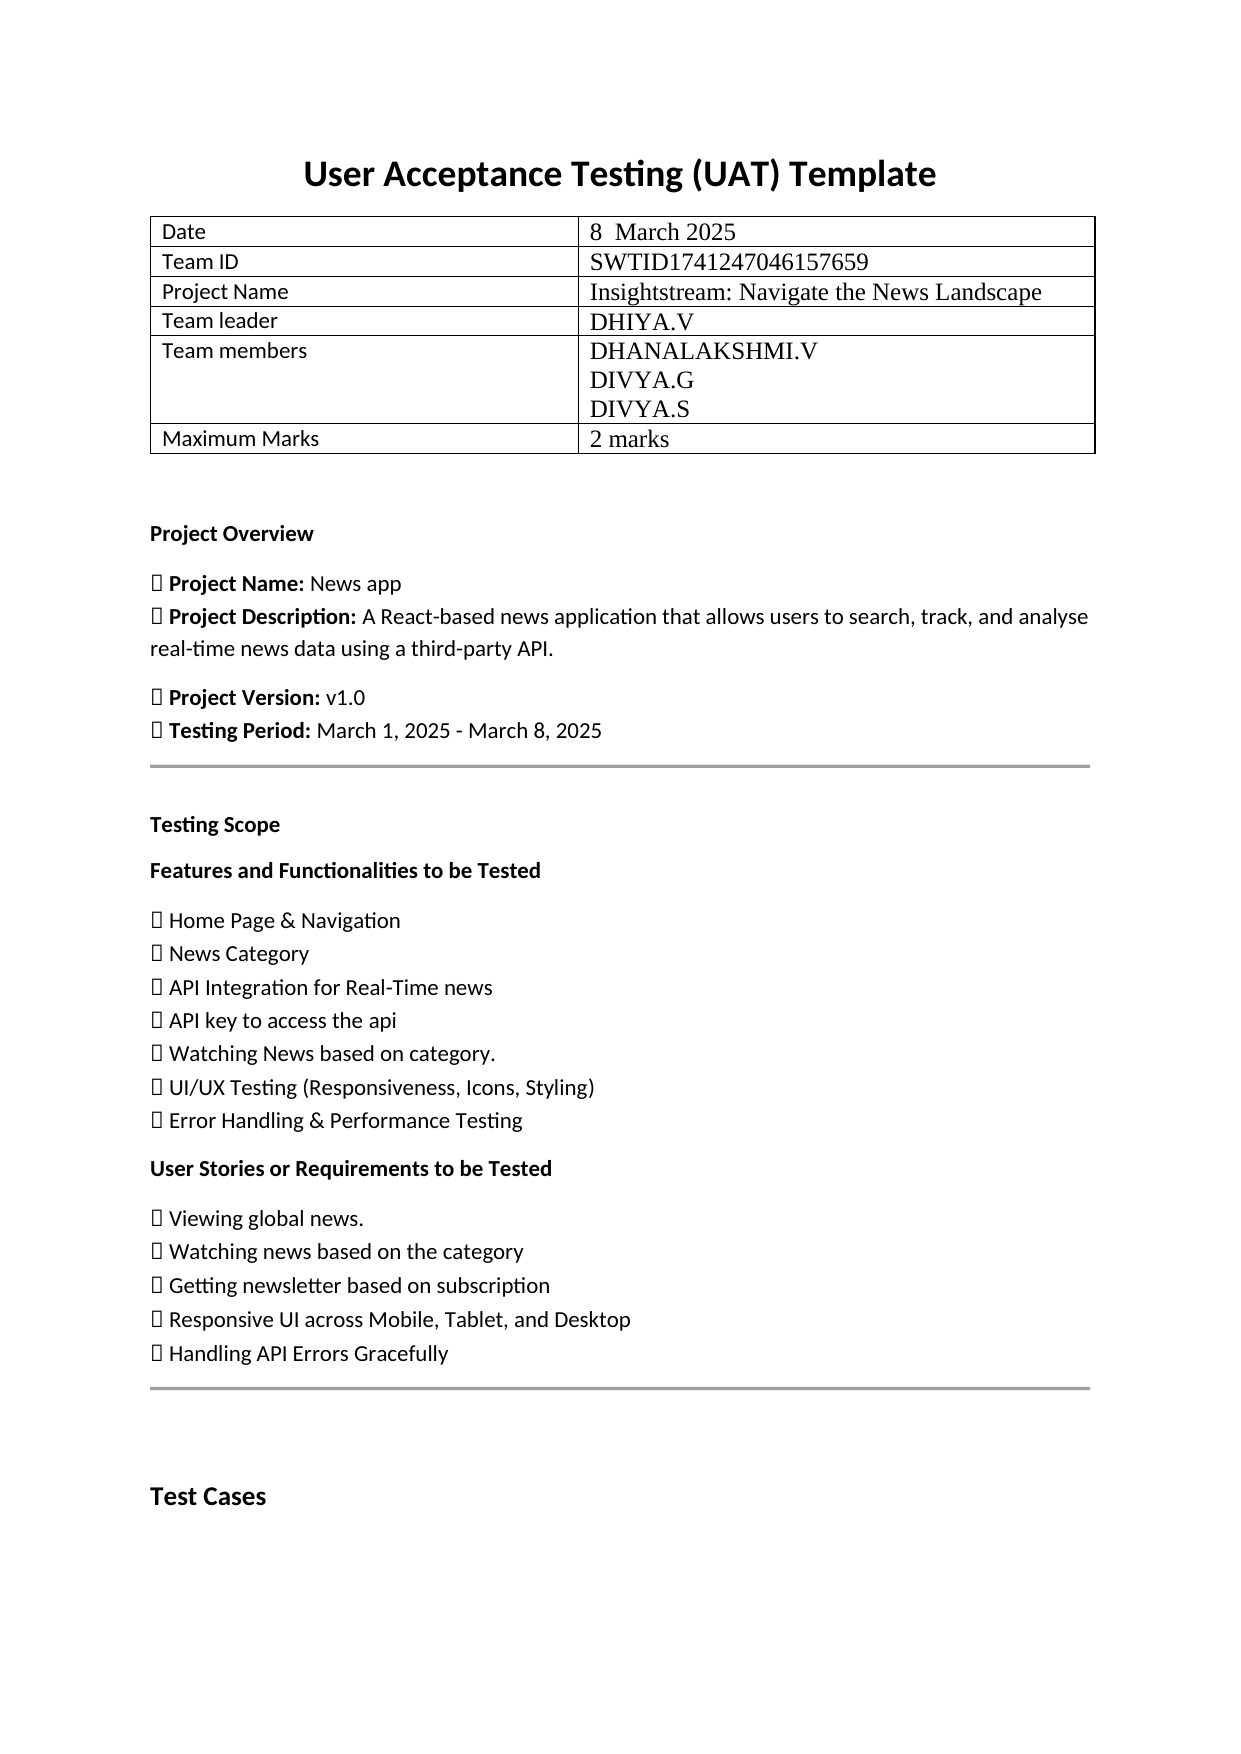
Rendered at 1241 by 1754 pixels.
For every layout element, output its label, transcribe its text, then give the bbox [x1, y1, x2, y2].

table_cell SWTID1741247046157659 [579, 247, 1094, 276]
text Home Page & Navigation News Category API Integration for Real-Time news API key to access the api Watching News based on category. UI/UX Testing (Responsiveness, Icons, Styling) Error Handling & Performance Testing [150, 903, 1090, 1135]
table_cell 2 marks [579, 424, 1094, 452]
table_cell Team members [151, 336, 578, 423]
text Features and Functionalities to be Tested [150, 857, 1090, 885]
text 📌 Viewing global news. 📌 Watching news based on the category 📌 Getting newsletter based on subscription 📌 Responsive UI across Mobile, Tablet, and Desktop 📌 Handling API Errors Gracefully [150, 1201, 1090, 1368]
table_cell Maximum Marks [151, 424, 578, 452]
table_cell Team leader [151, 307, 578, 335]
text User Stories or Requirements to be Tested [150, 1154, 1090, 1183]
text Testing Scope [150, 810, 1090, 838]
text Test Cases [150, 1479, 1090, 1512]
table_cell DHIYA.V [579, 307, 1094, 335]
table_cell DHANALAKSHMI.V DIVYA.G DIVYA.S [579, 336, 1094, 423]
table_cell Insightstream: Navigate the News Landscape [579, 277, 1094, 306]
table_cell Project Name [151, 277, 578, 306]
text 📌 Project Name: News app 📌 Project Description: A React-based news application that allows users to search, track, and analyse real-time news data using a third-party API. [150, 566, 1090, 662]
table_header Date [151, 217, 578, 246]
text Project Overview [150, 519, 1090, 548]
table_cell Team ID [151, 247, 578, 276]
table_header 8 March 2025 [579, 217, 1094, 246]
text 📌 Project Version: v1.0 📌 Testing Period: March 1, 2025 - March 8, 2025 [150, 681, 1090, 746]
text User Acceptance Testing (UAT) Template [150, 150, 1090, 196]
